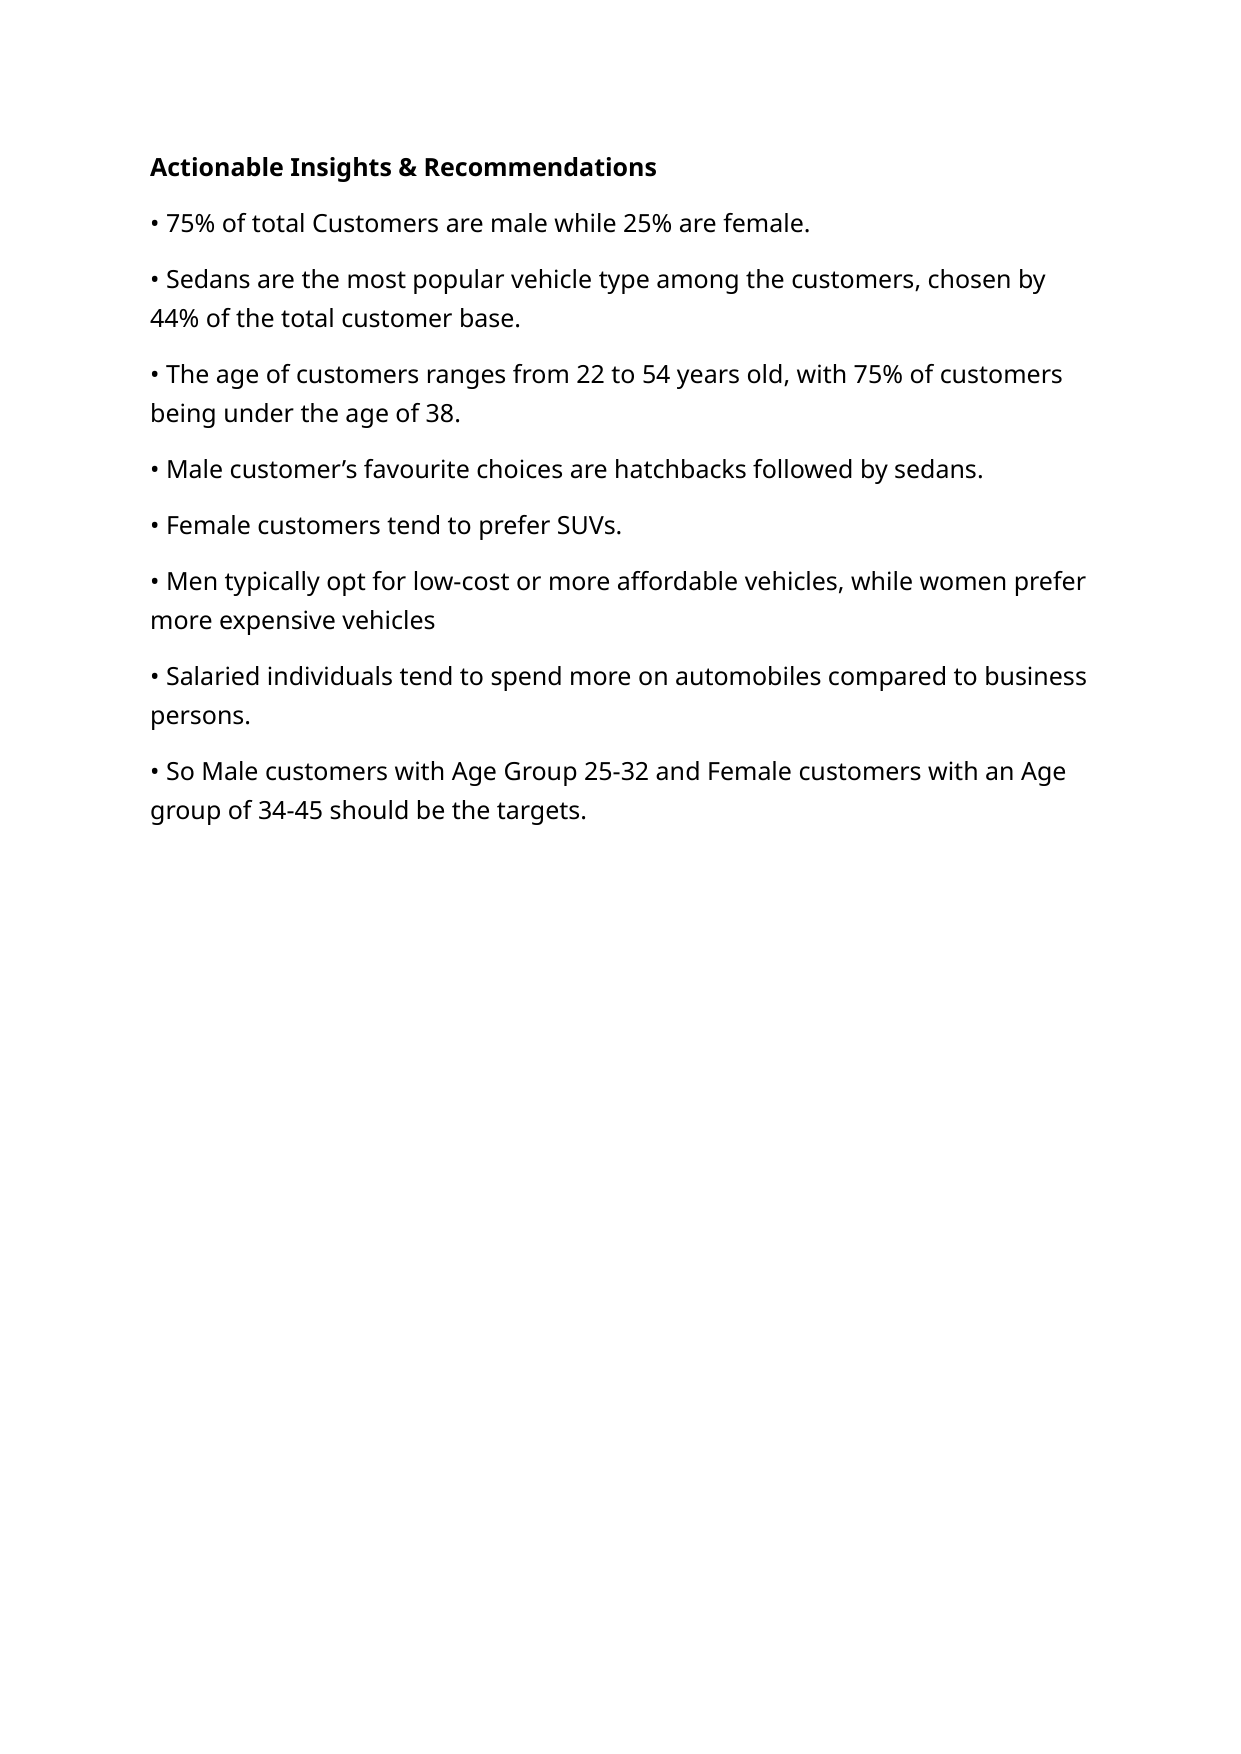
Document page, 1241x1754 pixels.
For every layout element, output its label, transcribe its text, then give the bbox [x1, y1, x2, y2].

text • So Male customers with Age Group 25-32 and Female customers with an Age group of 34-45 should be the targets. [150, 753, 1090, 827]
text • The age of customers ranges from 22 to 54 years old, with 75% of customers being under the age of 38. [150, 357, 1090, 430]
text • Female customers tend to prefer SUVs. [150, 507, 1090, 542]
text • Men typically opt for low-cost or more affordable vehicles, while women prefer more expensive vehicles [150, 563, 1090, 637]
text Actionable Insights & Recommendations [150, 150, 1090, 184]
text • Salaried individuals tend to spend more on automobiles compared to business persons. [150, 658, 1090, 732]
text • Sedans are the most popular vehicle type among the customers, chosen by 44% of the total customer base. [150, 262, 1090, 335]
text • Male customer’s favourite choices are hatchbacks followed by sedans. [150, 452, 1090, 486]
text • 75% of total Customers are male while 25% are female. [150, 206, 1090, 240]
